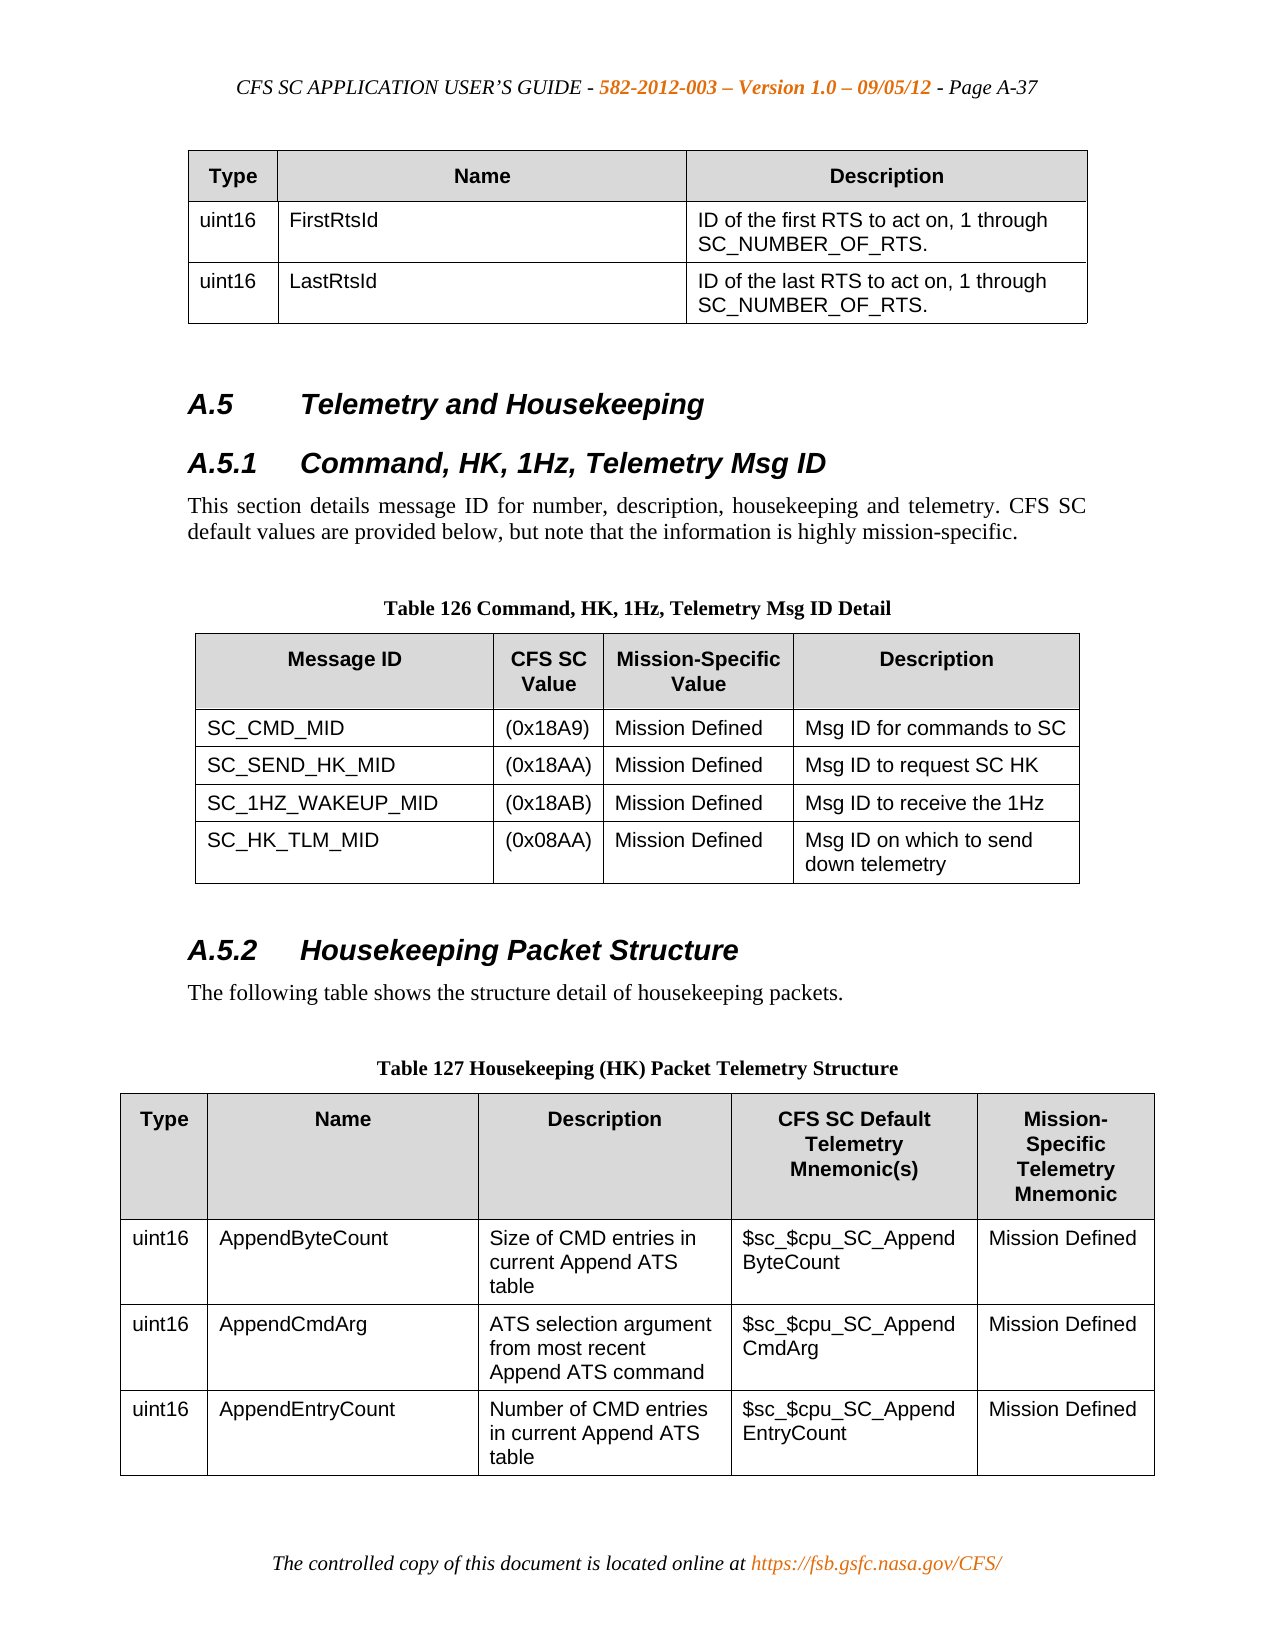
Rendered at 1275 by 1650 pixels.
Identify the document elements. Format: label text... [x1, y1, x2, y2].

table_cell Mission Defined [604, 747, 793, 783]
table_cell Msg ID to request SC HK [794, 747, 1079, 783]
table_cell (0x08AA) [494, 822, 603, 882]
table_cell SC_CMD_MID [196, 710, 493, 746]
table_cell uint16 [189, 202, 278, 262]
table_cell ID of the last RTS to act on, 1 through SC_NUMBER_OF_RTS. [687, 262, 1087, 323]
table_header CFS SC Value [494, 634, 603, 708]
table_header Mission-Specific Telemetry Mnemonic [978, 1094, 1154, 1219]
table_cell uint16 [121, 1220, 207, 1304]
table_cell AppendCmdArg [208, 1305, 478, 1390]
subtitle Telemetry and Housekeeping [187, 387, 1087, 421]
table_cell FirstRtsId [279, 202, 686, 262]
table_cell Mission Defined [604, 785, 793, 821]
table_cell Mission Defined [604, 822, 793, 882]
table_cell Number of CMD entries in current Append ATS table [479, 1391, 731, 1475]
table_cell LastRtsId [279, 263, 686, 323]
table_cell uint16 [189, 263, 278, 323]
subtitle Command, HK, 1Hz, Telemetry Msg ID [187, 446, 1087, 479]
text The following table shows the structure detail of housekeeping packets. [187, 979, 1087, 1005]
table_cell Mission Defined [978, 1305, 1154, 1390]
table_header Name [208, 1094, 478, 1219]
table_cell uint16 [121, 1305, 207, 1390]
table_cell $sc_$cpu_SC_AppendCmdArg [732, 1305, 977, 1390]
table_cell Msg ID for commands to SC [794, 710, 1079, 746]
table_header Name [278, 151, 686, 201]
table_header Description [479, 1094, 731, 1219]
table_cell ATS selection argument from most recent Append ATS command [479, 1305, 731, 1390]
table_cell Msg ID to receive the 1Hz [794, 785, 1079, 821]
table_cell ID of the first RTS to act on, 1 through SC_NUMBER_OF_RTS. [687, 201, 1087, 262]
table_cell Mission Defined [604, 710, 793, 746]
text Table 127 Housekeeping (HK) Packet Telemetry Structure [187, 1056, 1087, 1080]
table_header Message ID [196, 634, 493, 708]
table_cell (0x18AA) [494, 747, 603, 783]
text Table 126 Command, HK, 1Hz, Telemetry Msg ID Detail [187, 596, 1087, 620]
table_cell uint16 [121, 1391, 207, 1475]
text This section details message ID for number, description, housekeeping and telemetry. CFS SC default values are provided below, but note that the information is highly mission-specific. [187, 492, 1087, 544]
table_cell $sc_$cpu_SC_AppendByteCount [732, 1220, 977, 1304]
table_cell (0x18AB) [494, 785, 603, 821]
table_header Type [189, 151, 277, 201]
table_cell AppendEntryCount [208, 1391, 478, 1475]
table_cell $sc_$cpu_SC_AppendEntryCount [732, 1391, 977, 1475]
table_cell SC_1HZ_WAKEUP_MID [196, 785, 493, 821]
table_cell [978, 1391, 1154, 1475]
table_cell SC_SEND_HK_MID [196, 747, 493, 783]
table_header Description [687, 151, 1087, 201]
table_header Mission-Specific Value [604, 634, 793, 708]
table_header Description [794, 634, 1079, 708]
table_header Type [121, 1094, 207, 1219]
table_cell AppendByteCount [208, 1220, 478, 1304]
table_cell Mission Defined [978, 1220, 1154, 1304]
table_cell (0x18A9) [494, 710, 603, 746]
table_header CFS SC Default Telemetry Mnemonic(s) [732, 1094, 977, 1219]
table_cell Msg ID on which to send down telemetry [794, 822, 1079, 882]
table_cell Size of CMD entries in current Append ATS table [479, 1220, 731, 1304]
subtitle Housekeeping Packet Structure [187, 933, 1087, 966]
table_cell SC_HK_TLM_MID [196, 822, 493, 882]
